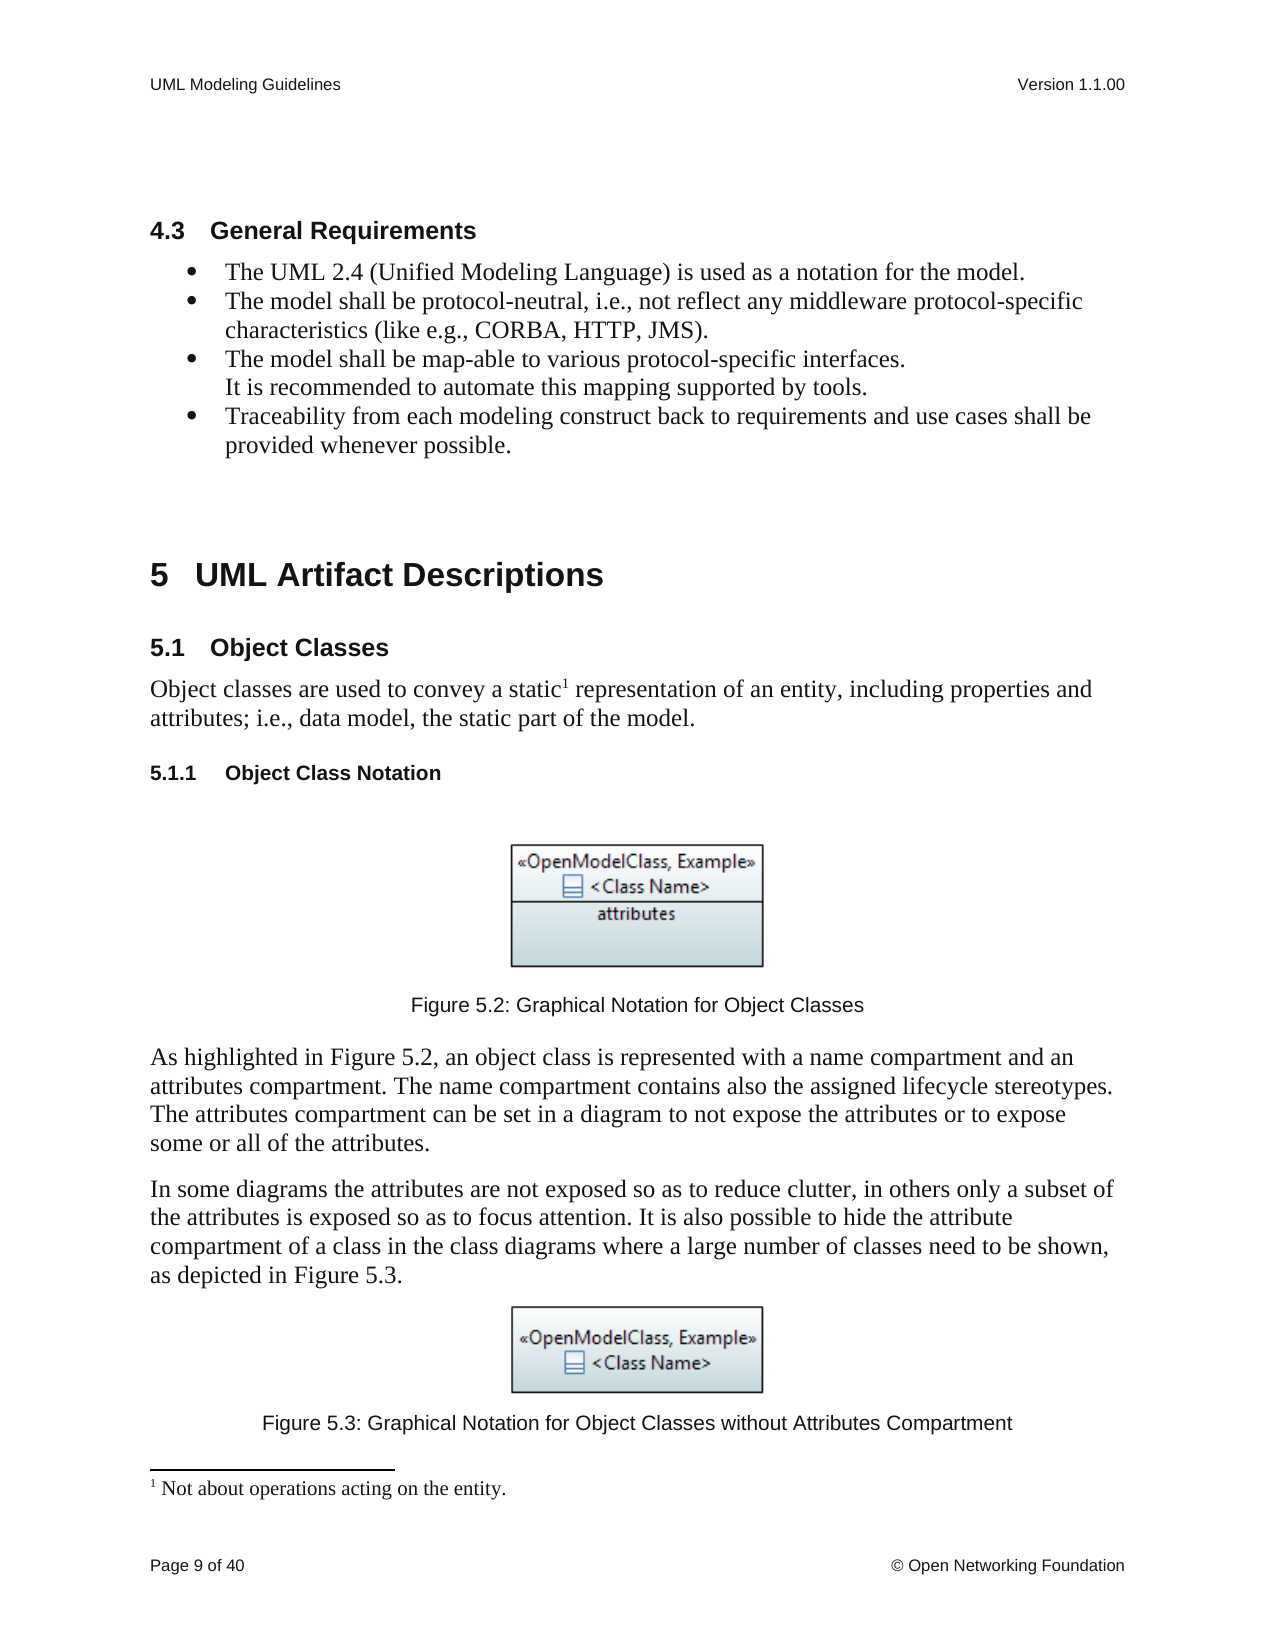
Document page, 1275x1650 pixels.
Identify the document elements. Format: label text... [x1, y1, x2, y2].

subtitle Object Class Notation [150, 761, 1125, 785]
subtitle General Requirements [150, 216, 1125, 245]
list The model shall be map-able to various protocol-specific interfaces. It is recommended to automate this mapping supported by tools. [187, 344, 1125, 401]
picture [508, 843, 767, 969]
text Object classes are used to convey a static representation of an entity, including properties and attributes; i.e., data model, the static part of the model. [150, 674, 1125, 732]
subtitle UML Artifact Descriptions [150, 550, 1125, 596]
subtitle Object Classes [150, 633, 1125, 662]
list The model shall be protocol-neutral, i.e., not reflect any middleware protocol-specific characteristics (like e.g., CORBA, HTTP, JMS). [187, 286, 1125, 344]
list Traceability from each modeling construct back to requirements and use cases shall be provided whenever possible. [187, 401, 1125, 459]
picture [510, 1305, 765, 1395]
list The UML 2.4 (Unified Modeling Language) is used as a notation for the model. [187, 257, 1125, 286]
